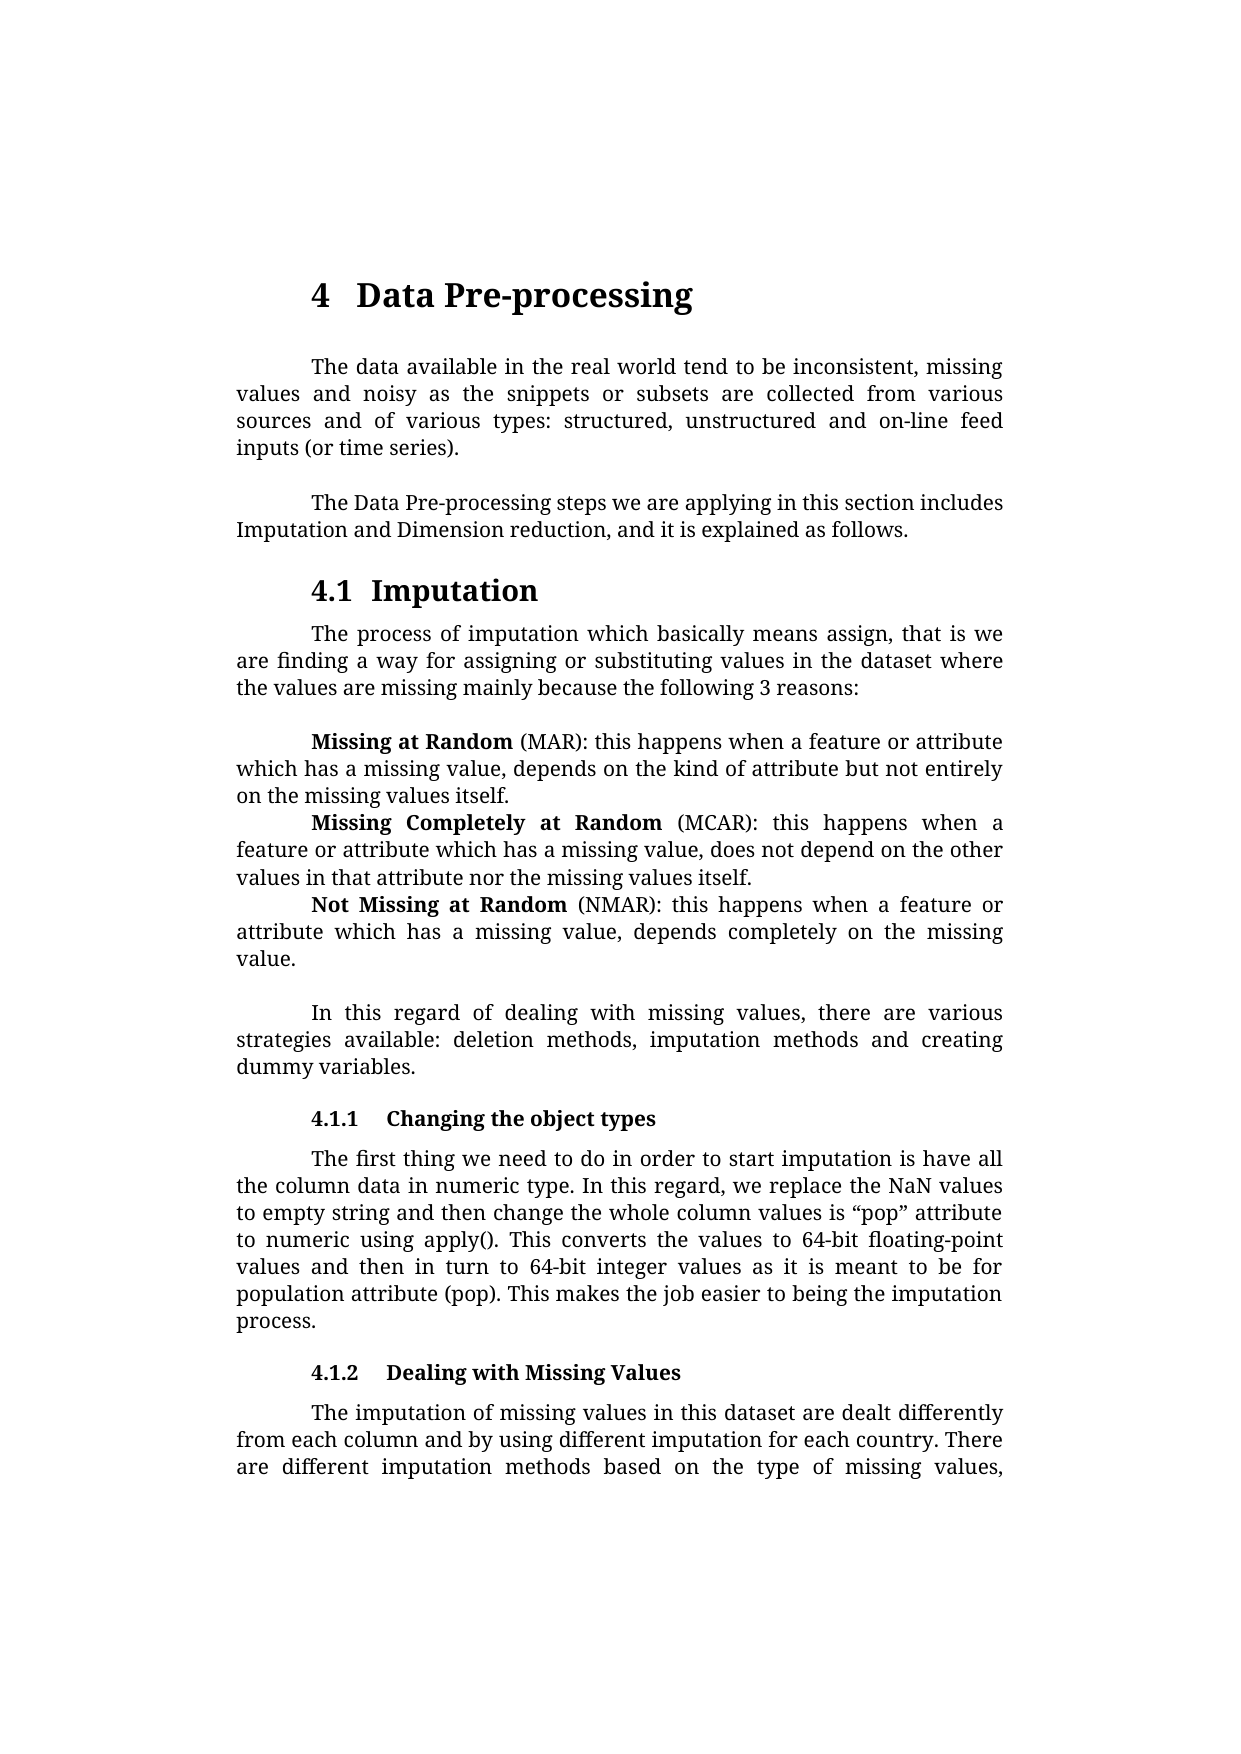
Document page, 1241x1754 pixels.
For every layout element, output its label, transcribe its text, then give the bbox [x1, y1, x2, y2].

text The Data Pre-processing steps we are applying in this section includes Imputation and Dimension reduction, and it is explained as follows. [236, 488, 1004, 542]
text Missing at Random (MAR): this happens when a feature or attribute which has a missing value, depends on the kind of attribute but not entirely on the missing values itself. [236, 728, 1004, 809]
text Not Missing at Random (NMAR): this happens when a feature or attribute which has a missing value, depends completely on the missing value. [236, 890, 1004, 972]
text In this regard of dealing with missing values, there are various strategies available: deletion methods, imputation methods and creating dummy variables. [236, 999, 1004, 1080]
text The data available in the real world tend to be inconsistent, missing values and noisy as the snippets or subsets are collected from various sources and of various types: structured, unstructured and on-line feed inputs (or time series). [236, 353, 1004, 461]
subtitle Data Pre-processing [311, 286, 1004, 313]
subtitle Dealing with Missing Values [311, 1359, 1004, 1386]
text Missing Completely at Random (MCAR): this happens when a feature or attribute which has a missing value, does not depend on the other values in that attribute nor the missing values itself. [236, 809, 1004, 890]
subtitle Imputation [311, 580, 1004, 607]
text The process of imputation which basically means assign, that is we are finding a way for assigning or substituting values in the dataset where the values are missing mainly because the following 3 reasons: [236, 619, 1004, 701]
subtitle Changing the object types [311, 1105, 1004, 1132]
text The first thing we need to do in order to start imputation is have all the column data in numeric type. In this regard, we replace the NaN values to empty string and then change the whole column values is “pop” attribute to numeric using apply(). This converts the values to 64-bit floating-point values and then in turn to 64-bit integer values as it is meant to be for population attribute (pop). This makes the job easier to being the imputation process. [236, 1144, 1004, 1334]
